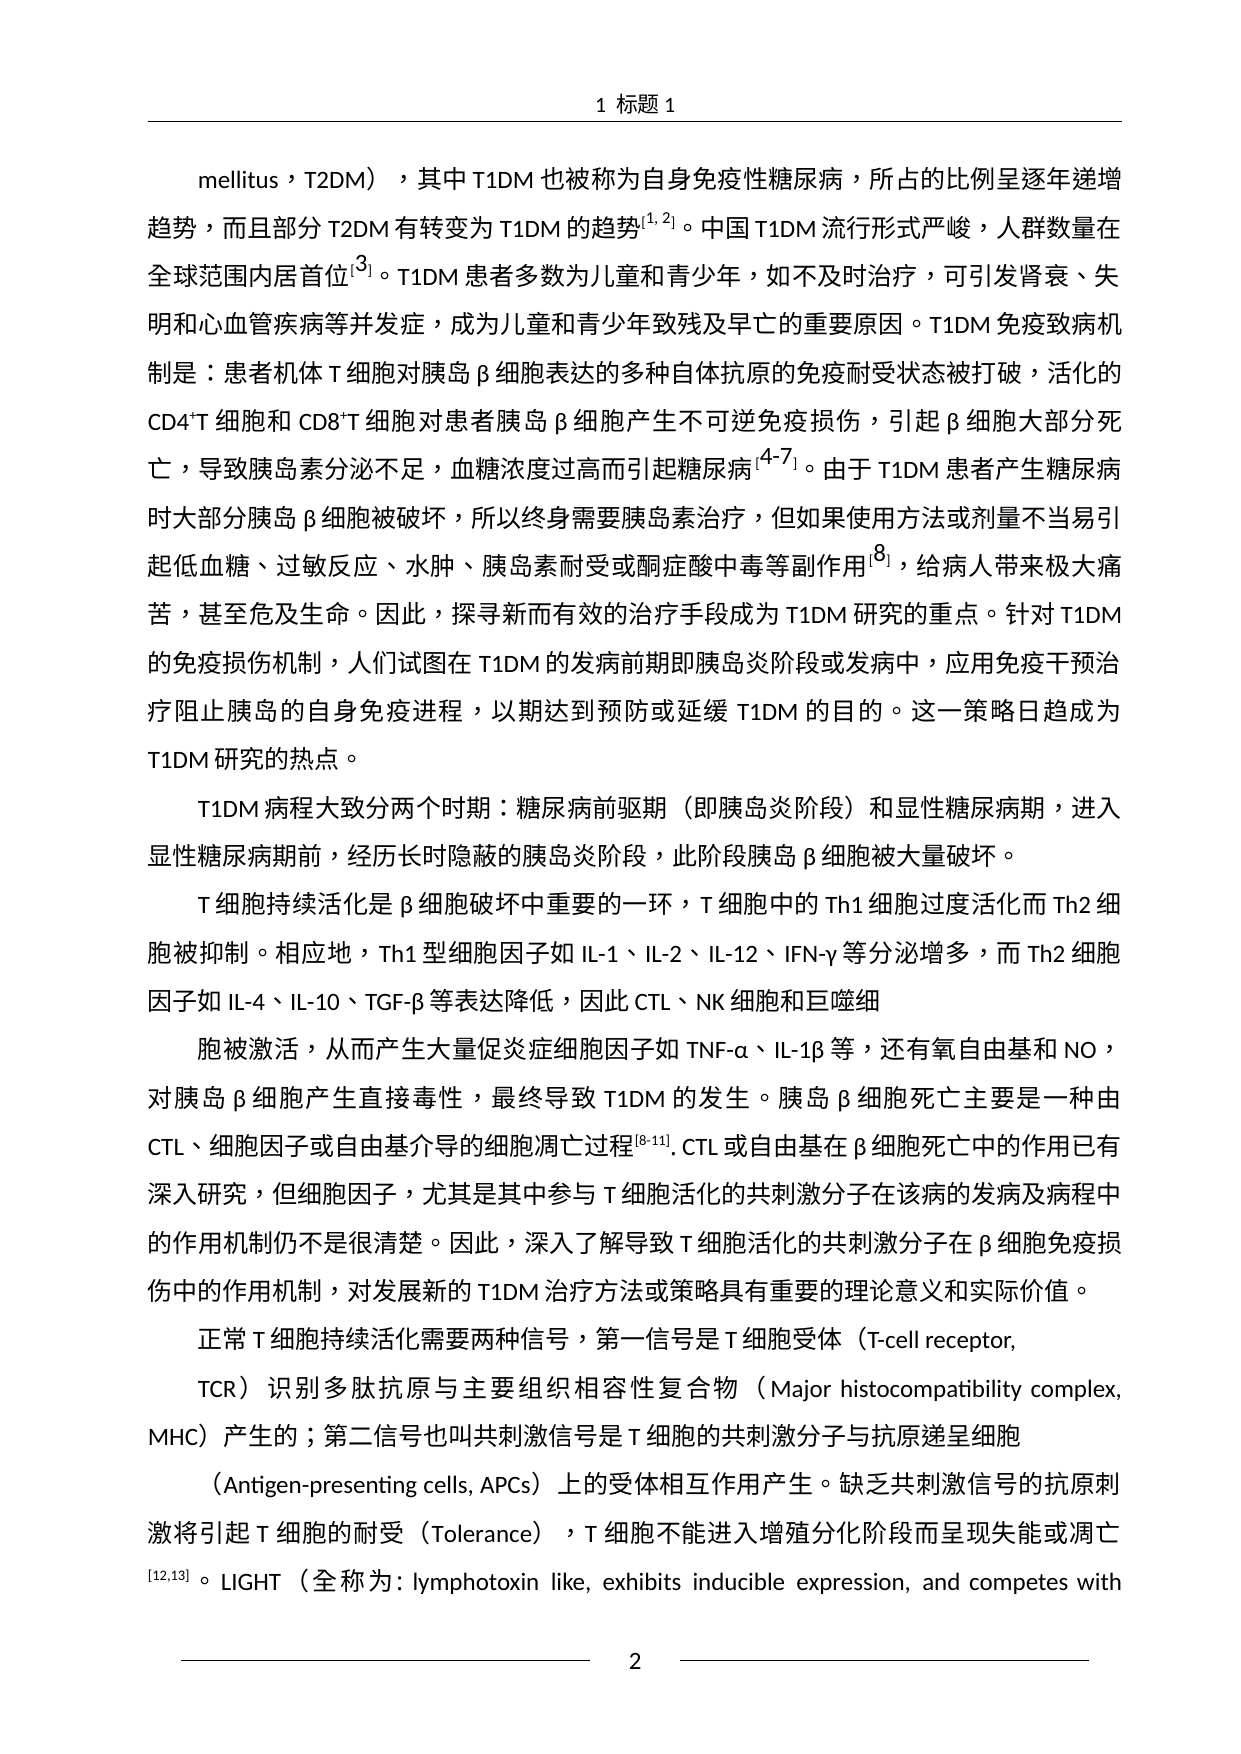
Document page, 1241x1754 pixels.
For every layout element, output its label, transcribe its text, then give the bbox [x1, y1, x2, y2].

text 正常T细胞持续活化需要两种信号，第一信号是T细胞受体（T-cell receptor, [148, 1308, 1122, 1356]
text TCR）识别多肽抗原与主要组织相容性复合物（Major histocompatibility complex, MHC）产生的；第二信号也叫共刺激信号是T 细胞的共刺激分子与抗原递呈细胞 [148, 1356, 1122, 1453]
text 胞被激活，从而产生大量促炎症细胞因子如TNF-α、IL-1β等，还有氧自由基和NO，对胰岛β细胞产生直接毒性，最终导致T1DM的发生。胰岛β细胞死亡主要是一种由CTL、细胞因子或自由基介导的细胞凋亡过程[8-11]. CTL或自由基在β细胞死亡中的作用已有深入研究，但细胞因子，尤其是其中参与T细胞活化的共刺激分子在该病的发病及病程中的作用机制仍不是很清楚。因此，深入了解导致T细胞活化的共刺激分子在β细胞免疫损伤中的作用机制，对发展新的T1DM治疗方法或策略具有重要的理论意义和实际价值。 [148, 1018, 1122, 1308]
text T1DM病程大致分两个时期：糖尿病前驱期（即胰岛炎阶段）和显性糖尿病期，进入显性糖尿病期前，经历长时隐蔽的胰岛炎阶段，此阶段胰岛β细胞被大量破坏。 [148, 776, 1122, 873]
text T细胞持续活化是β细胞破坏中重要的一环，T细胞中的Th1细胞过度活化而Th2细胞被抑制。相应地，Th1型细胞因子如IL-1、IL-2、IL-12、IFN-γ等分泌增多，而Th2细胞因子如IL-4、IL-10、TGF-β等表达降低，因此CTL、NK细胞和巨噬细 [148, 873, 1122, 1018]
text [148, 1453, 1122, 1598]
text mellitus，T2DM），其中T1DM 也被称为自身免疫性糖尿病，所占的比例呈逐年递增趋势，而且部分T2DM有转变为T1DM的趋势[1, 2]。中国T1DM流行形式严峻，人群数量在全球范围内居首位[3]。T1DM患者多数为儿童和青少年，如不及时治疗，可引发肾衰、失明和心血管疾病等并发症，成为儿童和青少年致残及早亡的重要原因。T1DM免疫致病机制是：患者机体T细胞对胰岛β细胞表达的多种自体抗原的免疫耐受状态被打破，活化的CD4+T细胞和CD8+T细胞对患者胰岛β细胞产生不可逆免疫损伤，引起β细胞大部分死亡，导致胰岛素分泌不足，血糖浓度过高而引起糖尿病[4-7]。由于T1DM患者产生糖尿病时大部分胰岛β细胞被破坏，所以终身需要胰岛素治疗，但如果使用方法或剂量不当易引起低血糖、过敏反应、水肿、胰岛素耐受或酮症酸中毒等副作用[8]，给病人带来极大痛苦，甚至危及生命。因此，探寻新而有效的治疗手段成为T1DM研究的重点。针对T1DM的免疫损伤机制，人们试图在T1DM的发病前期即胰岛炎阶段或发病中，应用免疫干预治疗阻止胰岛的自身免疫进程，以期达到预防或延缓T1DM的目的。这一策略日趋成为T1DM研究的热点。 [148, 148, 1122, 776]
